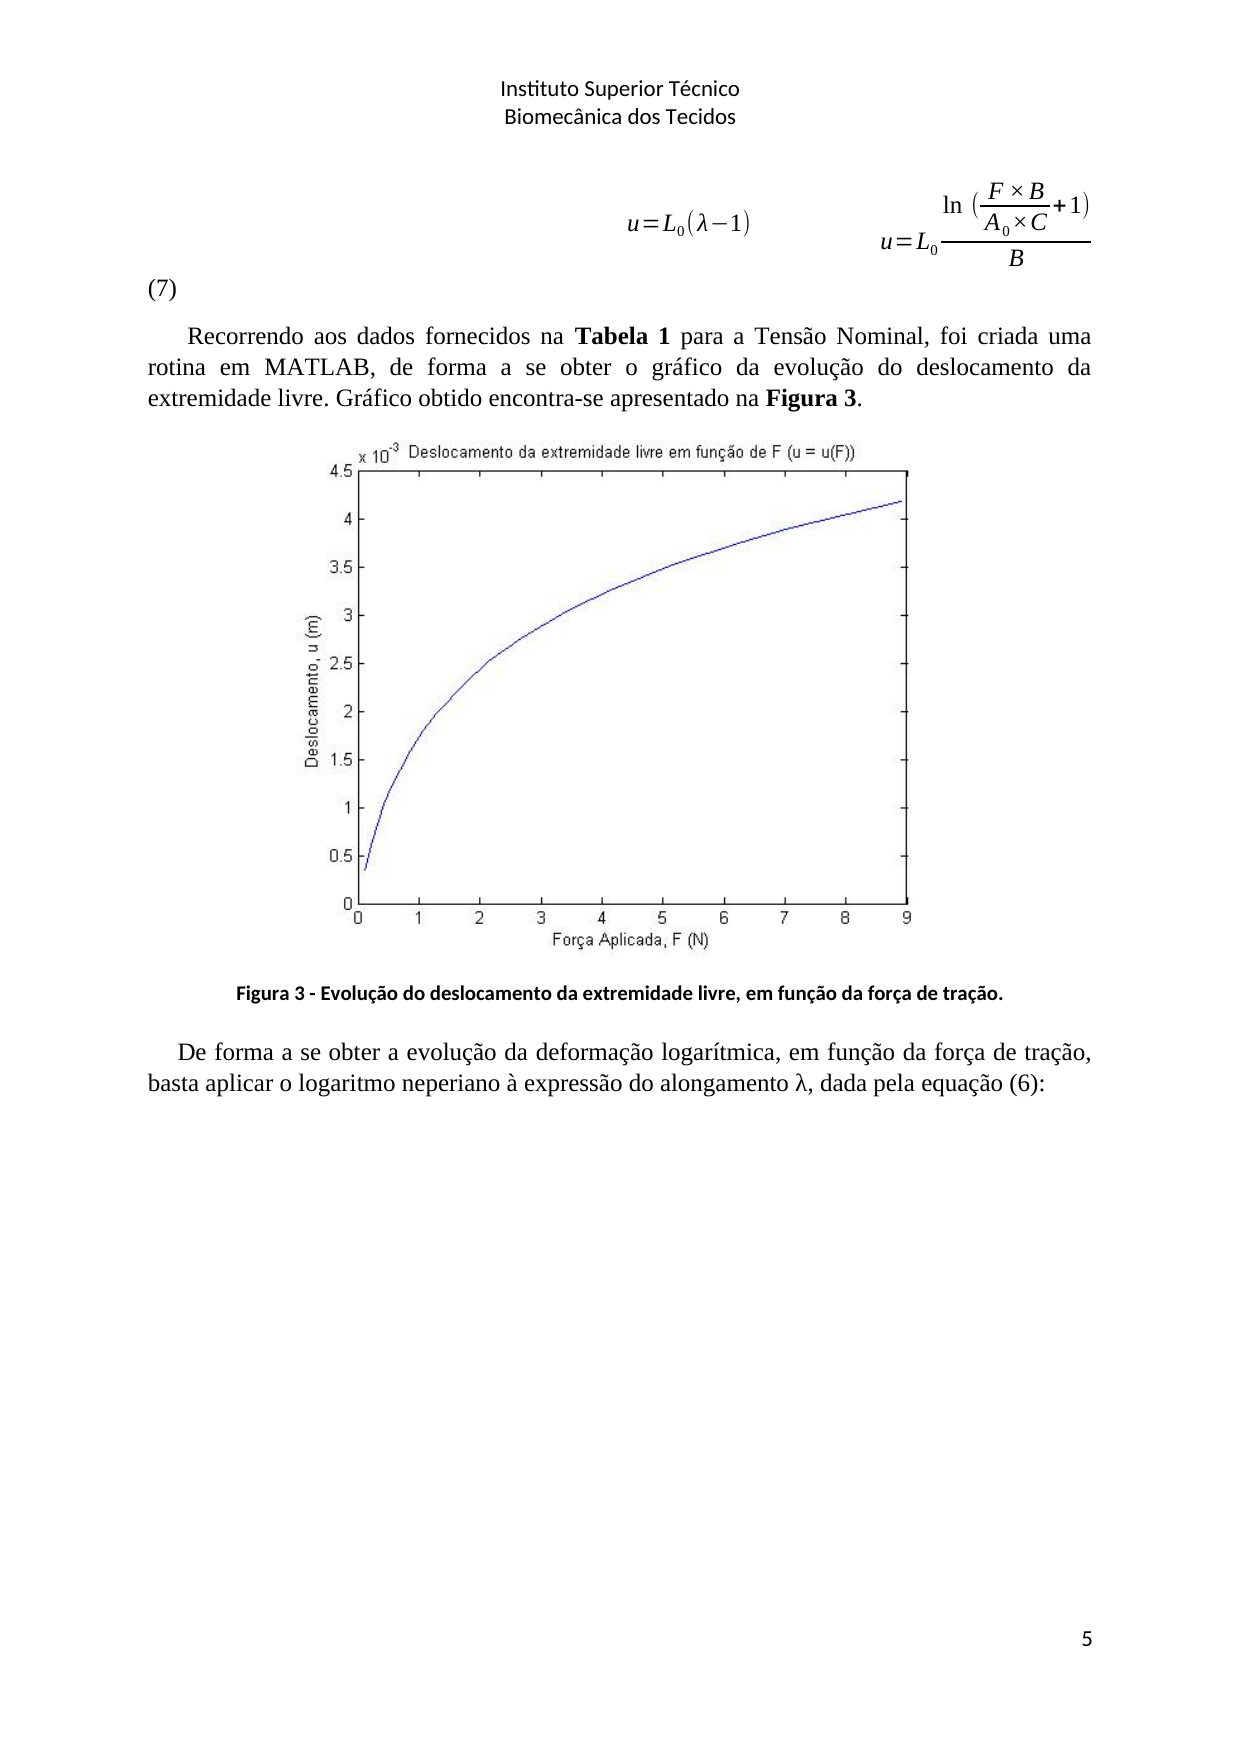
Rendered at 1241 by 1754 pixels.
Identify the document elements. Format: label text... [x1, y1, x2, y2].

text Recorrendo aos dados fornecidos na Tabela 1 para a Tensão Nominal, foi criada uma rotina em MATLAB, de forma a se obter o gráfico da evolução do deslocamento da extremidade livre. Gráfico obtido encontra-se apresentado na Figura 3. [148, 321, 1092, 412]
picture [266, 431, 974, 962]
text (7) [148, 177, 1092, 302]
text De forma a se obter a evolução da deformação logarítmica, em função da força de tração, basta aplicar o logaritmo neperiano à expressão do alongamento λ, dada pela equação (6): [148, 1037, 1092, 1097]
